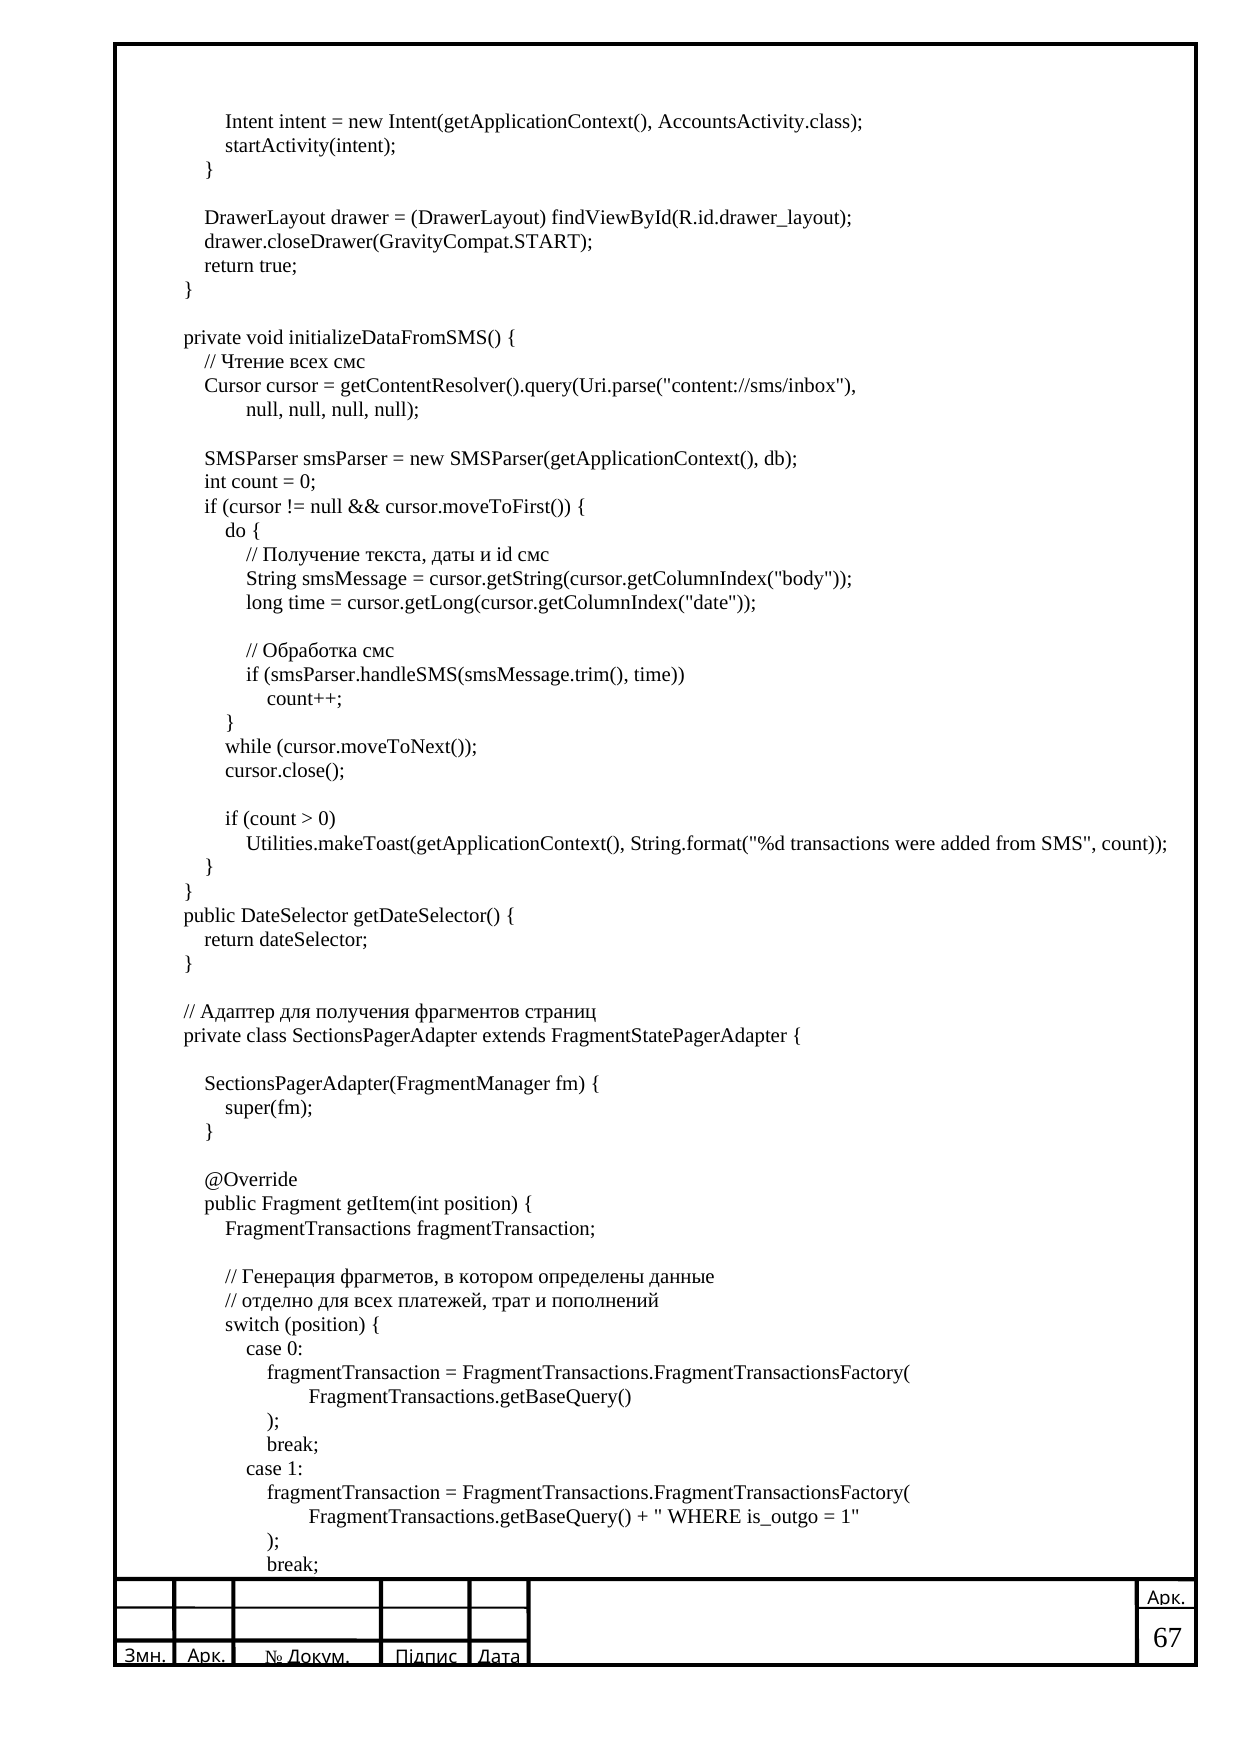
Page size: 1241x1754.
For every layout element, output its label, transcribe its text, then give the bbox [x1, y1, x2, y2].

list SMSParser smsParser = new SMSParser(getApplicationContext(), db); [162, 445, 1181, 469]
list FragmentTransactions fragmentTransaction; [162, 1215, 1181, 1239]
list ); [162, 1528, 1181, 1552]
list Intent intent = new Intent(getApplicationContext(), AccountsActivity.class); [162, 108, 1181, 133]
list // Получение текста, даты и id смс [162, 542, 1181, 566]
list super(fm); [162, 1095, 1181, 1119]
list } [162, 1119, 1181, 1143]
list public DateSelector getDateSelector() { [162, 903, 1181, 927]
list break; [162, 1552, 1181, 1576]
list long time = cursor.getLong(cursor.getColumnIndex("date")); [162, 590, 1181, 614]
list break; [162, 1432, 1181, 1456]
list drawer.closeDrawer(GravityCompat.START); [162, 229, 1181, 253]
list // Адаптер для получения фрагментов страниц [162, 999, 1181, 1023]
list SectionsPagerAdapter(FragmentManager fm) { [162, 1071, 1181, 1095]
list FragmentTransactions.getBaseQuery() + " WHERE is_outgo = 1" [162, 1504, 1181, 1528]
list DrawerLayout drawer = (DrawerLayout) findViewById(R.id.drawer_layout); [162, 205, 1181, 229]
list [162, 1480, 1181, 1504]
list return dateSelector; [162, 927, 1181, 951]
list private class SectionsPagerAdapter extends FragmentStatePagerAdapter { [162, 1023, 1181, 1047]
list case 0: [162, 1336, 1181, 1360]
list if (cursor != null && cursor.moveToFirst()) { [162, 493, 1181, 518]
list startActivity(intent); [162, 133, 1181, 157]
list private void initializeDataFromSMS() { [162, 325, 1181, 349]
list if (count > 0) [162, 806, 1181, 830]
list return true; [162, 253, 1181, 277]
list } [162, 710, 1181, 734]
list while (cursor.moveToNext()); [162, 734, 1181, 758]
list public Fragment getItem(int position) { [162, 1191, 1181, 1215]
list String smsMessage = cursor.getString(cursor.getColumnIndex("body")); [162, 566, 1181, 590]
list } [162, 878, 1181, 903]
list } [162, 157, 1181, 181]
list } [162, 854, 1181, 878]
list // Чтение всех смс [162, 349, 1181, 373]
list if (smsParser.handleSMS(smsMessage.trim(), time)) [162, 662, 1181, 686]
list switch (position) { [162, 1312, 1181, 1336]
list ); [162, 1408, 1181, 1432]
list int count = 0; [162, 469, 1181, 493]
list } [162, 951, 1181, 975]
list do { [162, 518, 1181, 542]
list // Генерация фрагметов, в котором определены данные [162, 1263, 1181, 1288]
list count++; [162, 686, 1181, 710]
list Utilities.makeToast(getApplicationContext(), String.format("%d transactions were added from SMS", count)); [162, 830, 1181, 854]
list Cursor cursor = getContentResolver().query(Uri.parse("content://sms/inbox"), [162, 373, 1181, 397]
list } [162, 277, 1181, 301]
list // отделно для всех платежей, трат и пополнений [162, 1288, 1181, 1312]
list cursor.close(); [162, 758, 1181, 782]
list @Override [162, 1167, 1181, 1191]
list null, null, null, null); [162, 397, 1181, 421]
list case 1: [162, 1456, 1181, 1480]
list FragmentTransactions.getBaseQuery() [162, 1384, 1181, 1408]
list // Обработка смс [162, 638, 1181, 662]
list fragmentTransaction = FragmentTransactions.FragmentTransactionsFactory( [162, 1360, 1181, 1384]
